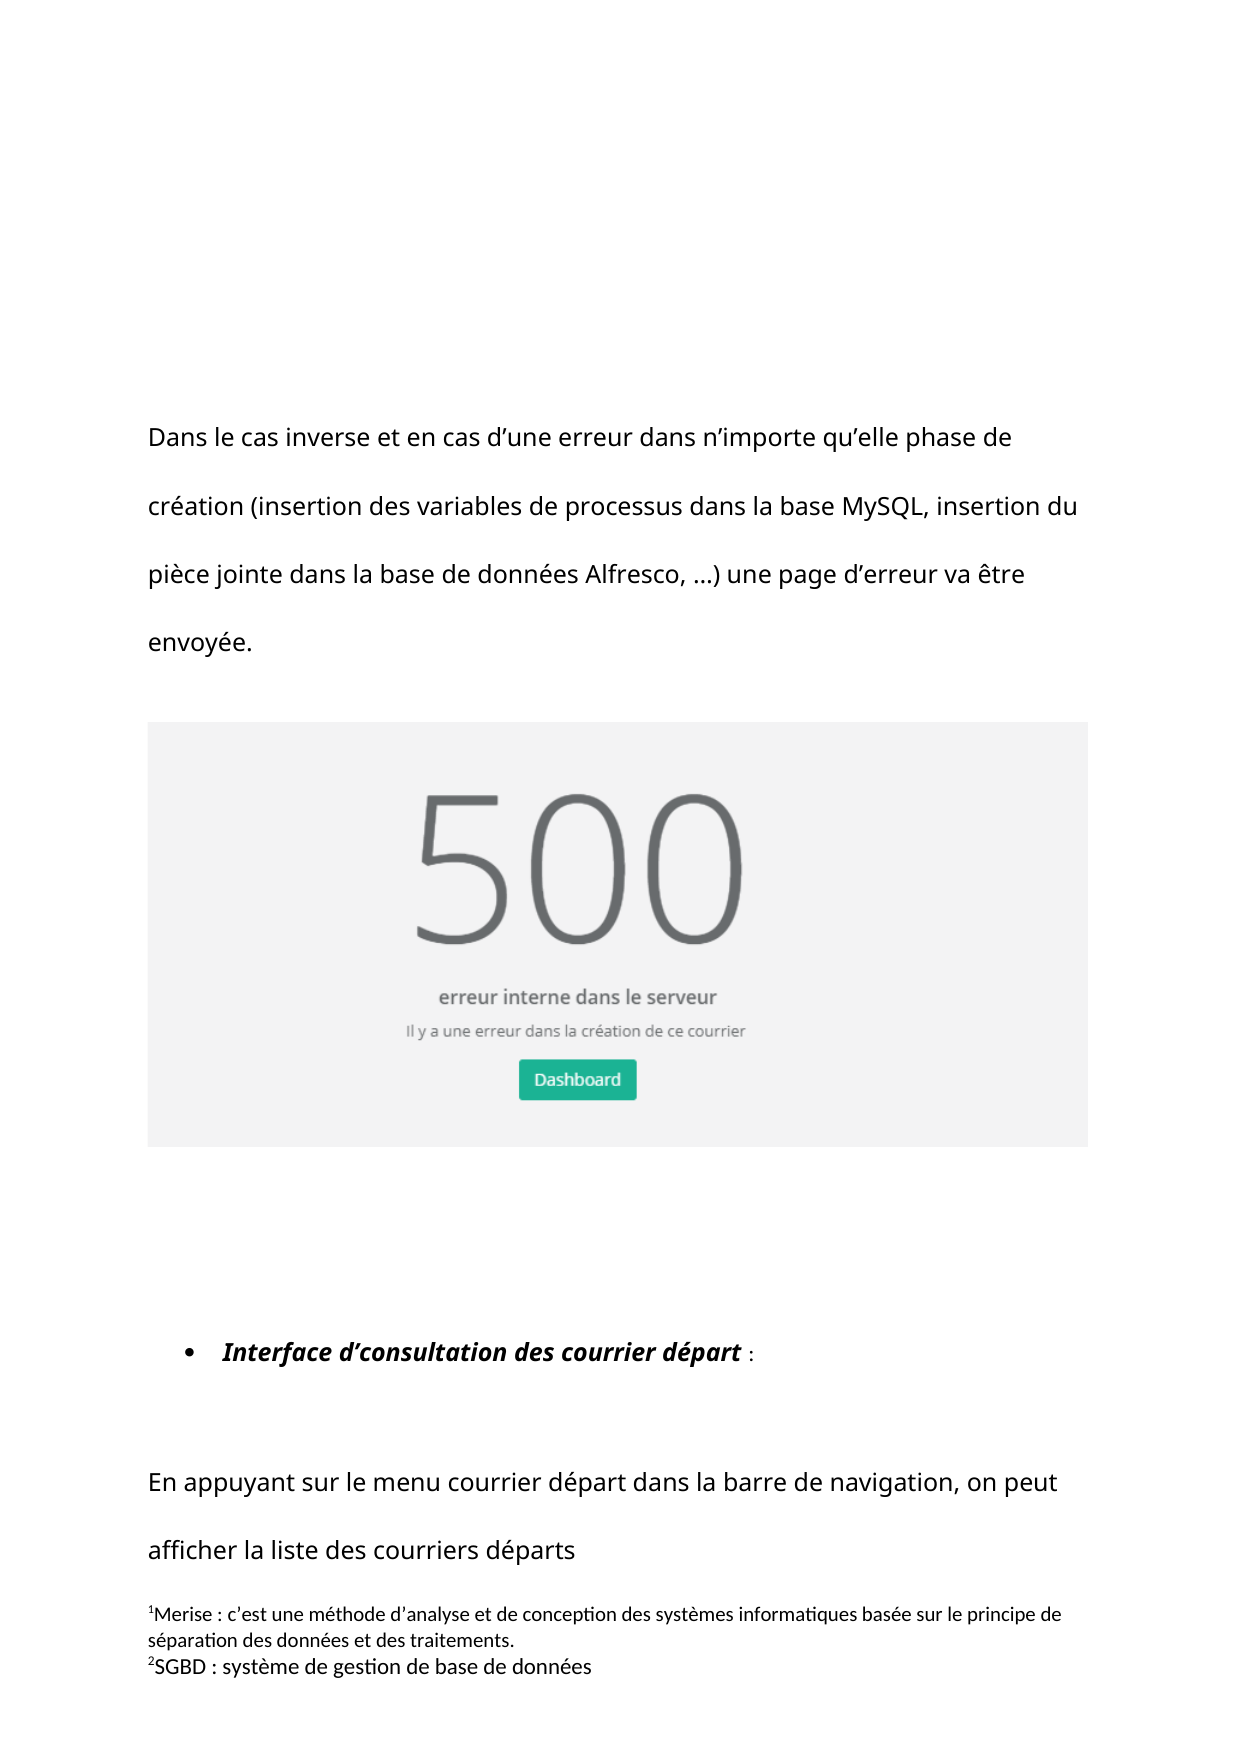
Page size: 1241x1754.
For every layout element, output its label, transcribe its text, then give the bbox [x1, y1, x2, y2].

picture [147, 722, 1088, 1147]
text En appuyant sur le menu courrier départ dans la barre de navigation, on peut afficher la liste des courriers départs [148, 1465, 1093, 1567]
list Interface d’consultation des courrier départ : [185, 1334, 1093, 1368]
text Dans le cas inverse et en cas d’une erreur dans n’importe qu’elle phase de création (insertion des variables de processus dans la base MySQL, insertion du pièce jointe dans la base de données Alfresco, …) une page d’erreur va être envoyée. [148, 420, 1093, 658]
